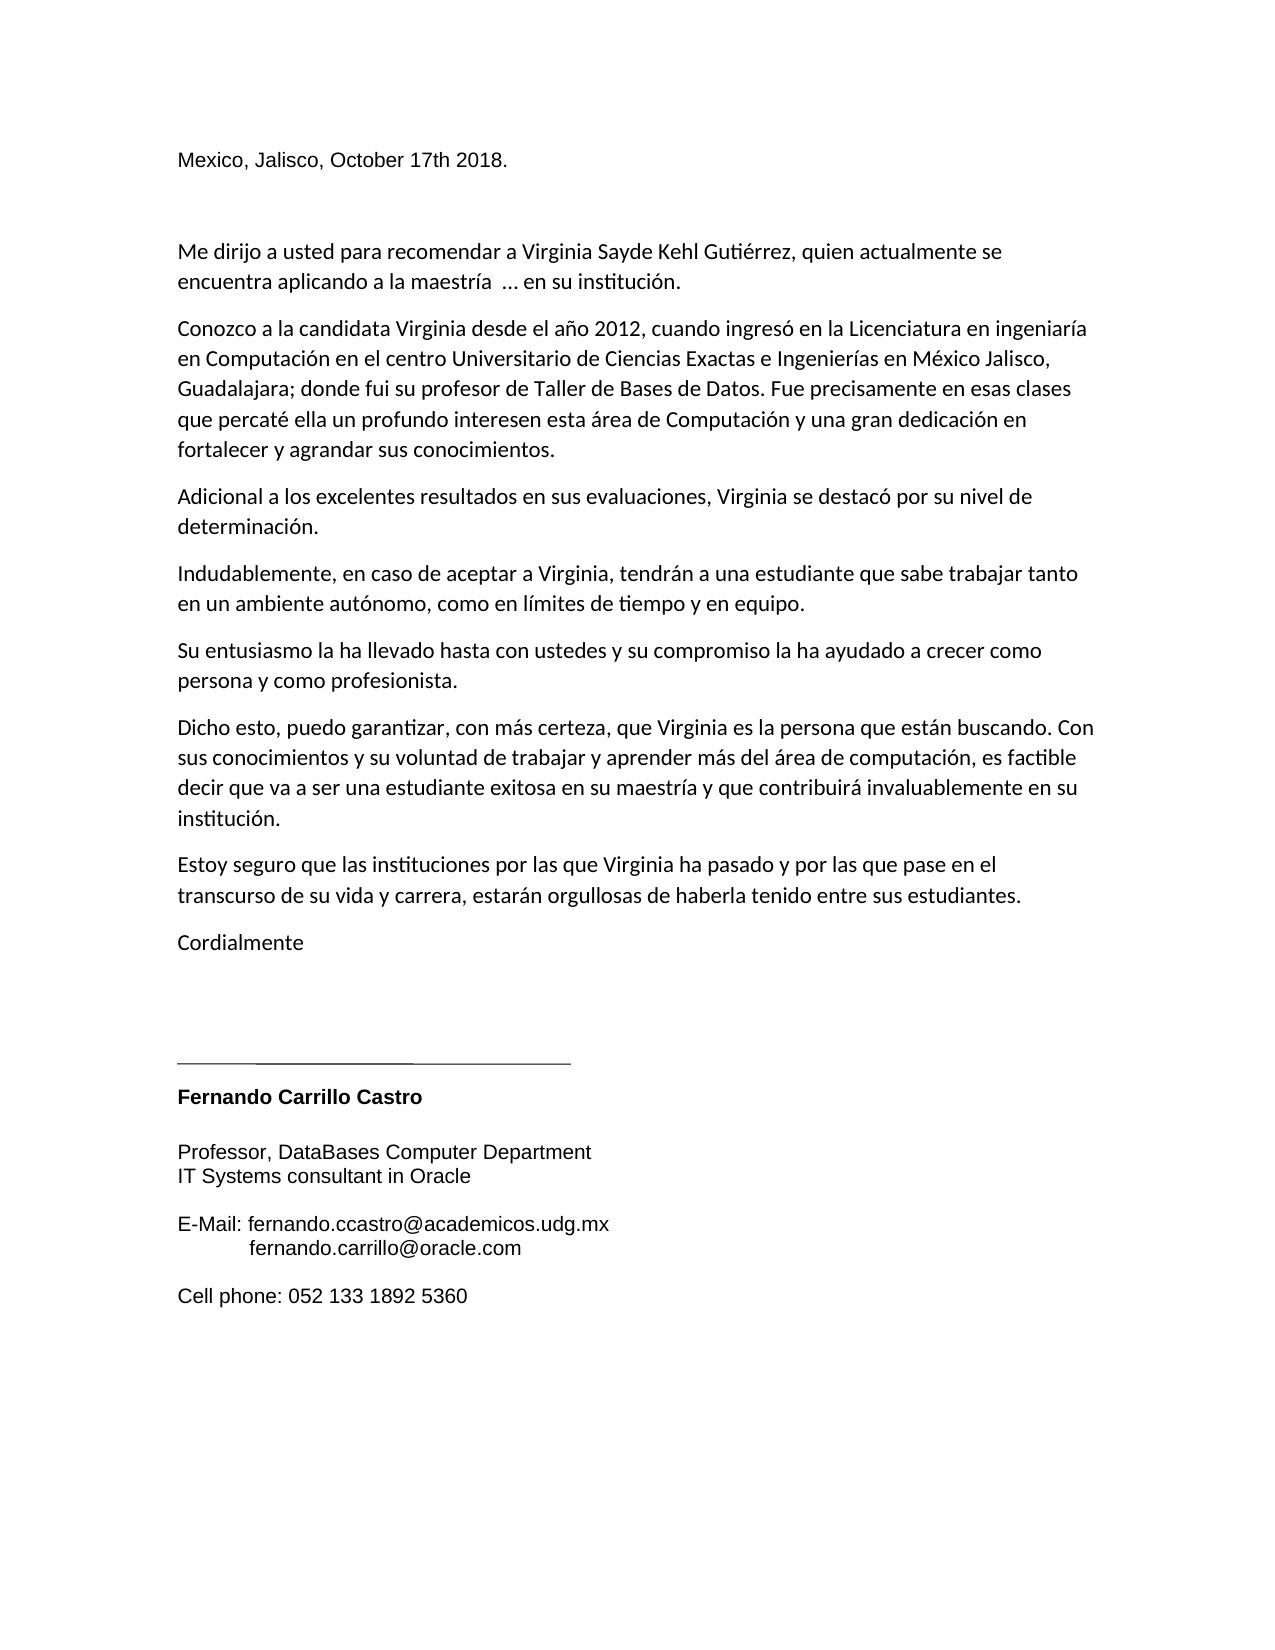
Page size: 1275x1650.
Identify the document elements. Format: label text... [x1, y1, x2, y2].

text Professor, DataBases Computer Department [177, 1140, 1098, 1164]
text Cell phone: 052 133 1892 5360 [177, 1284, 1098, 1308]
text Dicho esto, puedo garantizar, con más certeza, que Virginia es la persona que están buscando. Con sus conocimientos y su voluntad de trabajar y aprender más del área de computación, es factible decir que va a ser una estudiante exitosa en su maestría y que contribuirá invaluablemente en su institución. [177, 713, 1098, 832]
text Indudablemente, en caso de aceptar a Virginia, tendrán a una estudiante que sabe trabajar tanto en un ambiente autónomo, como en límites de tiempo y en equipo. [177, 559, 1098, 617]
text Me dirijo a usted para recomendar a Virginia Sayde Kehl Gutiérrez, quien actualmente se encuentra aplicando a la maestría … en su institución. [177, 237, 1098, 295]
text fernando.carrillo@oracle.com [177, 1236, 1098, 1260]
text Cordialmente [177, 928, 1098, 956]
text Conozco a la candidata Virginia desde el año 2012, cuando ingresó en la Licenciatura en ingeniaría en Computación en el centro Universitario de Ciencias Exactas e Ingenierías en México Jalisco, Guadalajara; donde fui su profesor de Taller de Bases de Datos. Fue precisamente en esas clases que percaté ella un profundo interesen esta área de Computación y una gran dedicación en fortalecer y agrandar sus conocimientos. [177, 314, 1098, 463]
text IT Systems consultant in Oracle [177, 1164, 1098, 1188]
text Adicional a los excelentes resultados en sus evaluaciones, Virginia se destacó por su nivel de determinación. [177, 482, 1098, 540]
text Estoy seguro que las instituciones por las que Virginia ha pasado y por las que pase en el transcurso de su vida y carrera, estarán orgullosas de haberla tenido entre sus estudiantes. [177, 851, 1098, 909]
text Mexico, Jalisco, October 17th 2018. [177, 148, 1098, 172]
text Su entusiasmo la ha llevado hasta con ustedes y su compromiso la ha ayudado a crecer como persona y como profesionista. [177, 636, 1098, 694]
text Fernando Carrillo Castro [177, 1085, 1098, 1109]
text E-Mail: fernando.ccastro@academicos.udg.mx [177, 1212, 1098, 1236]
